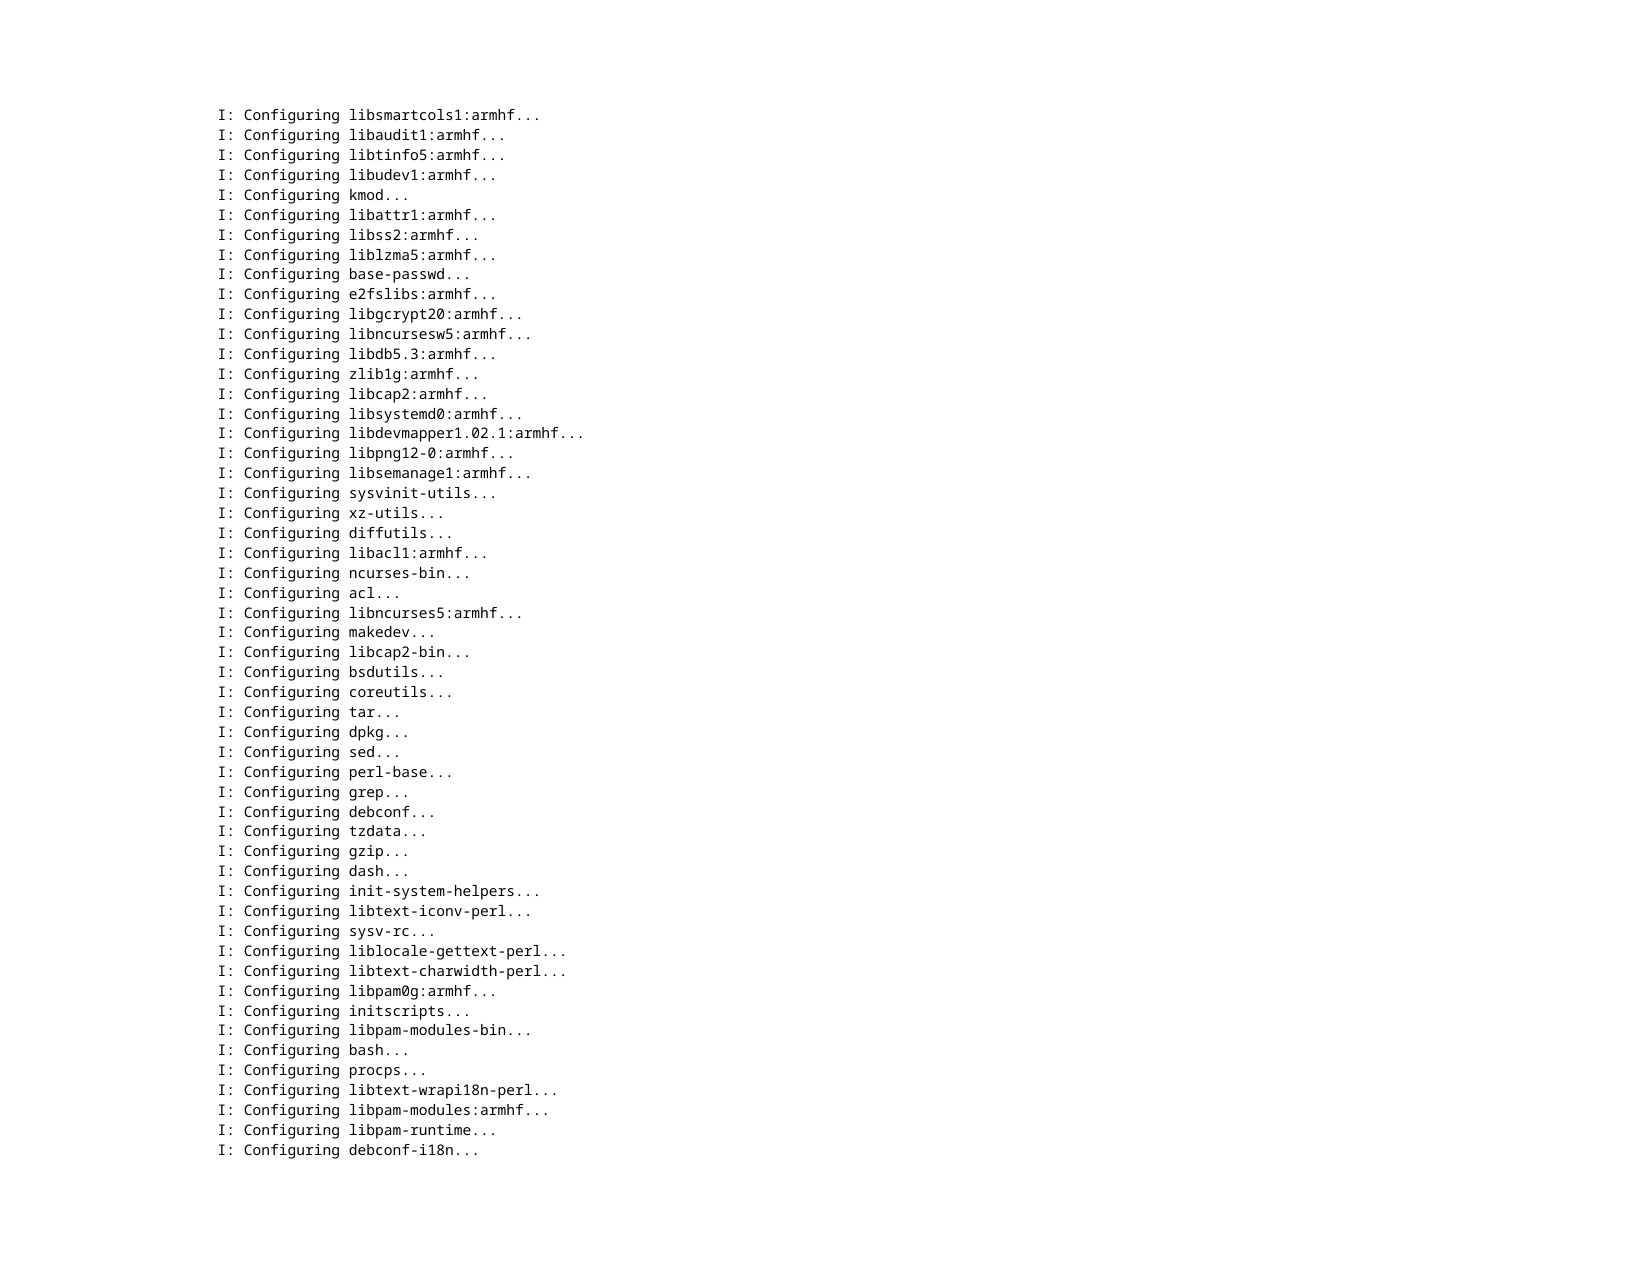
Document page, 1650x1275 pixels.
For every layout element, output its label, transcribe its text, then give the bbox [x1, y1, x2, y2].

text I: Configuring libcap2-bin... [217, 642, 1545, 662]
text I: Configuring debconf-i18n... [217, 1139, 1545, 1159]
text I: Configuring bsdutils... [217, 662, 1545, 682]
text I: Configuring sysvinit-utils... [217, 483, 1545, 503]
text I: Configuring ncurses-bin... [217, 563, 1545, 582]
text I: Configuring libgcrypt20:armhf... [217, 304, 1545, 324]
text I: Configuring diffutils... [217, 523, 1545, 543]
text I: Configuring dpkg... [217, 722, 1545, 742]
text I: Configuring libpam0g:armhf... [217, 980, 1545, 1000]
text I: Configuring coreutils... [217, 682, 1545, 702]
text I: Configuring sysv-rc... [217, 921, 1545, 941]
text I: Configuring libss2:armhf... [217, 224, 1545, 244]
text I: Configuring initscripts... [217, 1000, 1545, 1020]
text I: Configuring init-system-helpers... [217, 881, 1545, 901]
text I: Configuring tar... [217, 702, 1545, 722]
text I: Configuring libsystemd0:armhf... [217, 403, 1545, 423]
text I: Configuring bash... [217, 1040, 1545, 1060]
text I: Configuring libpam-modules-bin... [217, 1020, 1545, 1040]
text I: Configuring perl-base... [217, 762, 1545, 781]
text I: Configuring base-passwd... [217, 264, 1545, 284]
text I: Configuring libtext-charwidth-perl... [217, 961, 1545, 980]
text I: Configuring zlib1g:armhf... [217, 364, 1545, 383]
text I: Configuring libncursesw5:armhf... [217, 324, 1545, 344]
text I: Configuring grep... [217, 781, 1545, 801]
text I: Configuring liblocale-gettext-perl... [217, 941, 1545, 961]
text I: Configuring gzip... [217, 841, 1545, 861]
text I: Configuring e2fslibs:armhf... [217, 284, 1545, 304]
text I: Configuring libcap2:armhf... [217, 383, 1545, 403]
text I: Configuring libsmartcols1:armhf... [217, 105, 1545, 125]
text I: Configuring liblzma5:armhf... [217, 244, 1545, 264]
text I: Configuring libdb5.3:armhf... [217, 344, 1545, 364]
text I: Configuring libtinfo5:armhf... [217, 145, 1545, 165]
text I: Configuring dash... [217, 861, 1545, 881]
text I: Configuring libacl1:armhf... [217, 543, 1545, 563]
text I: Configuring libtext-wrapi18n-perl... [217, 1080, 1545, 1100]
text I: Configuring libpng12-0:armhf... [217, 443, 1545, 463]
text I: Configuring acl... [217, 582, 1545, 602]
text I: Configuring xz-utils... [217, 503, 1545, 523]
text I: Configuring libpam-modules:armhf... [217, 1100, 1545, 1120]
text I: Configuring libaudit1:armhf... [217, 125, 1545, 145]
text I: Configuring sed... [217, 742, 1545, 762]
text I: Configuring libtext-iconv-perl... [217, 901, 1545, 921]
text I: Configuring debconf... [217, 801, 1545, 821]
text I: Configuring libncurses5:armhf... [217, 602, 1545, 622]
text I: Configuring makedev... [217, 622, 1545, 642]
text I: Configuring procps... [217, 1060, 1545, 1080]
text I: Configuring libdevmapper1.02.1:armhf... [217, 423, 1545, 443]
text I: Configuring libpam-runtime... [217, 1120, 1545, 1139]
text I: Configuring kmod... [217, 184, 1545, 204]
text I: Configuring tzdata... [217, 821, 1545, 841]
text I: Configuring libattr1:armhf... [217, 204, 1545, 224]
text I: Configuring libudev1:armhf... [217, 165, 1545, 184]
text I: Configuring libsemanage1:armhf... [217, 463, 1545, 483]
